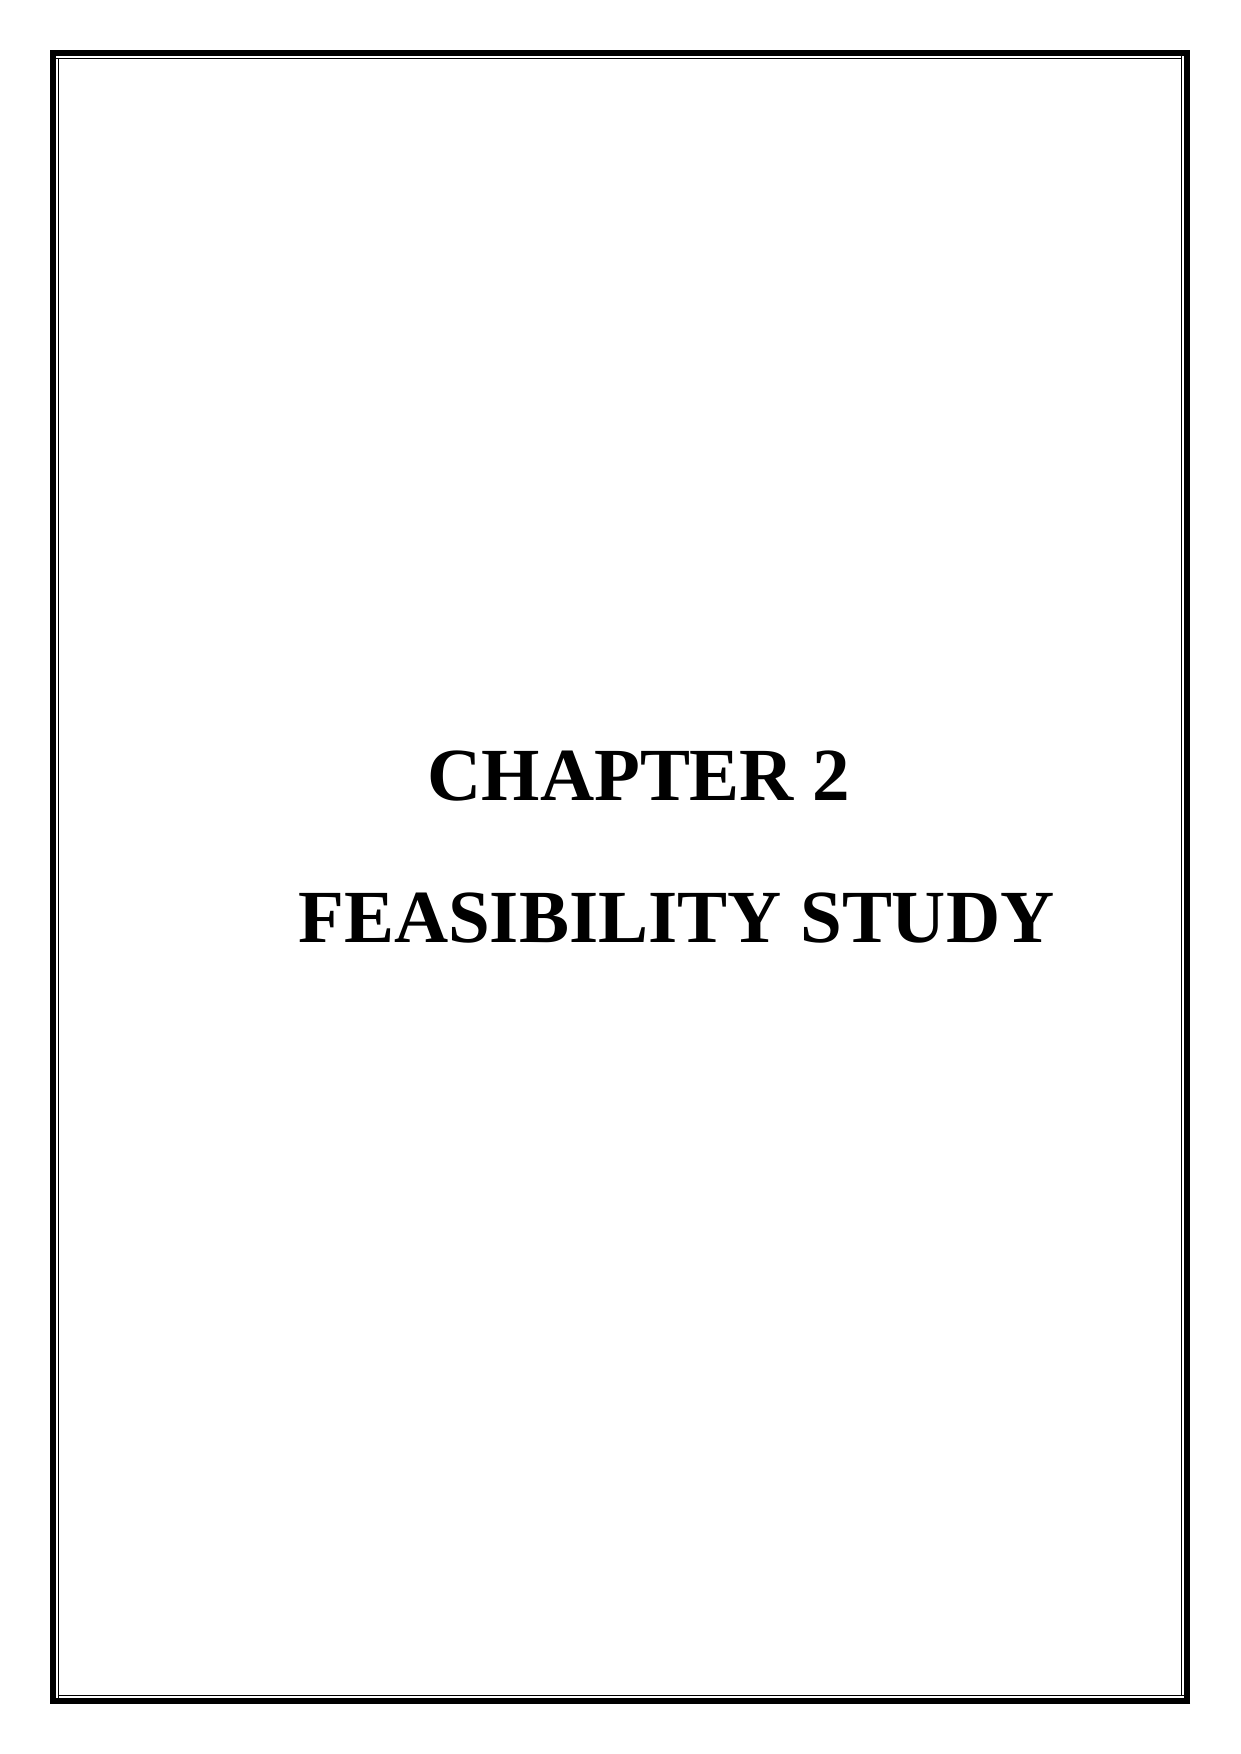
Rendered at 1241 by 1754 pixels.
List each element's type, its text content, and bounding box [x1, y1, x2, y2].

list FEASIBILITY STUDY [262, 872, 1090, 958]
text CHAPTER 2 [187, 730, 1090, 816]
